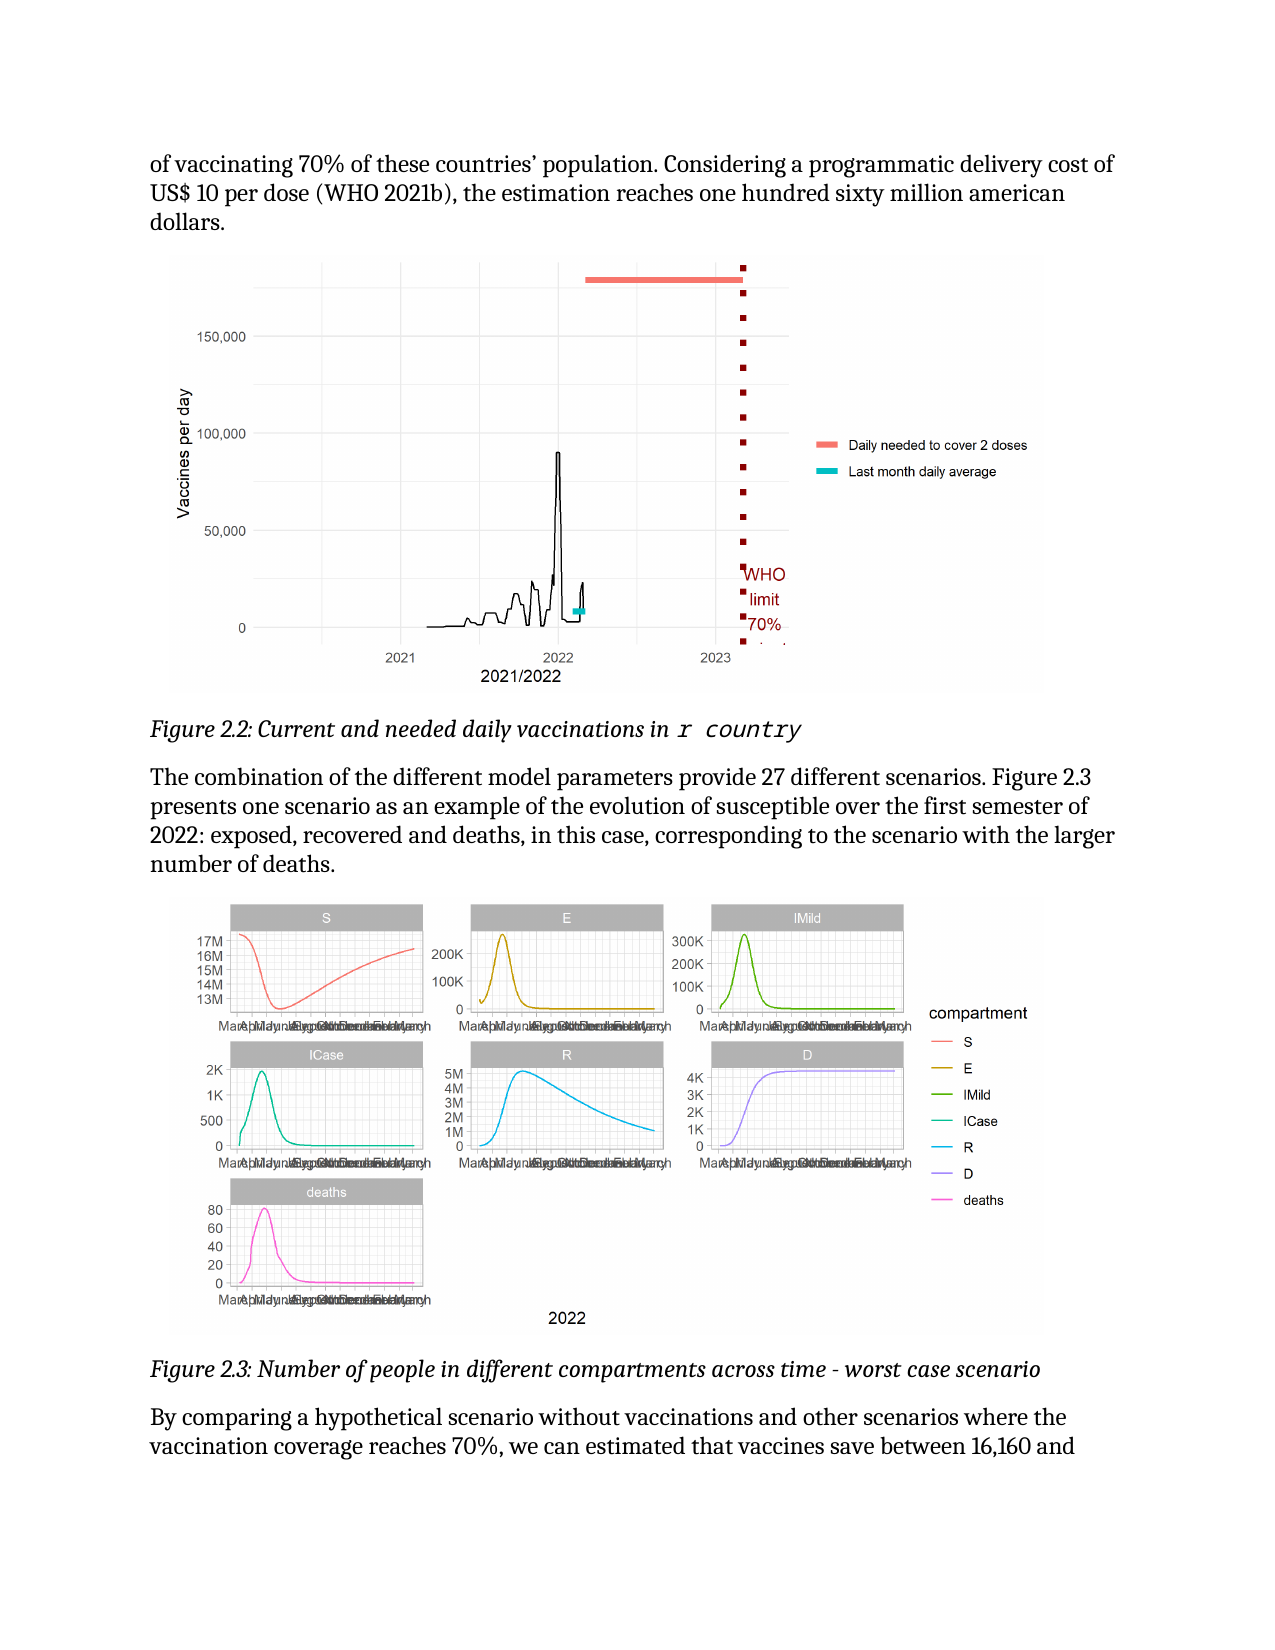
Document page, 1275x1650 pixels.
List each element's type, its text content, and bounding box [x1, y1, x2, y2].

picture [168, 255, 1044, 693]
text The combination of the different model parameters provide 27 different scenarios. Figure 2.3 presents one scenario as an example of the evolution of susceptible over the first semester of 2022: exposed, recovered and deaths, in this case, corresponding to the scenario with the larger number of deaths. [150, 763, 1125, 878]
picture [168, 897, 1044, 1335]
text Figure 2.2: Current and needed daily vaccinations in r country [150, 713, 1125, 744]
text Figure 2.3: Number of people in different compartments across time - worst case scenario [150, 1355, 1125, 1384]
